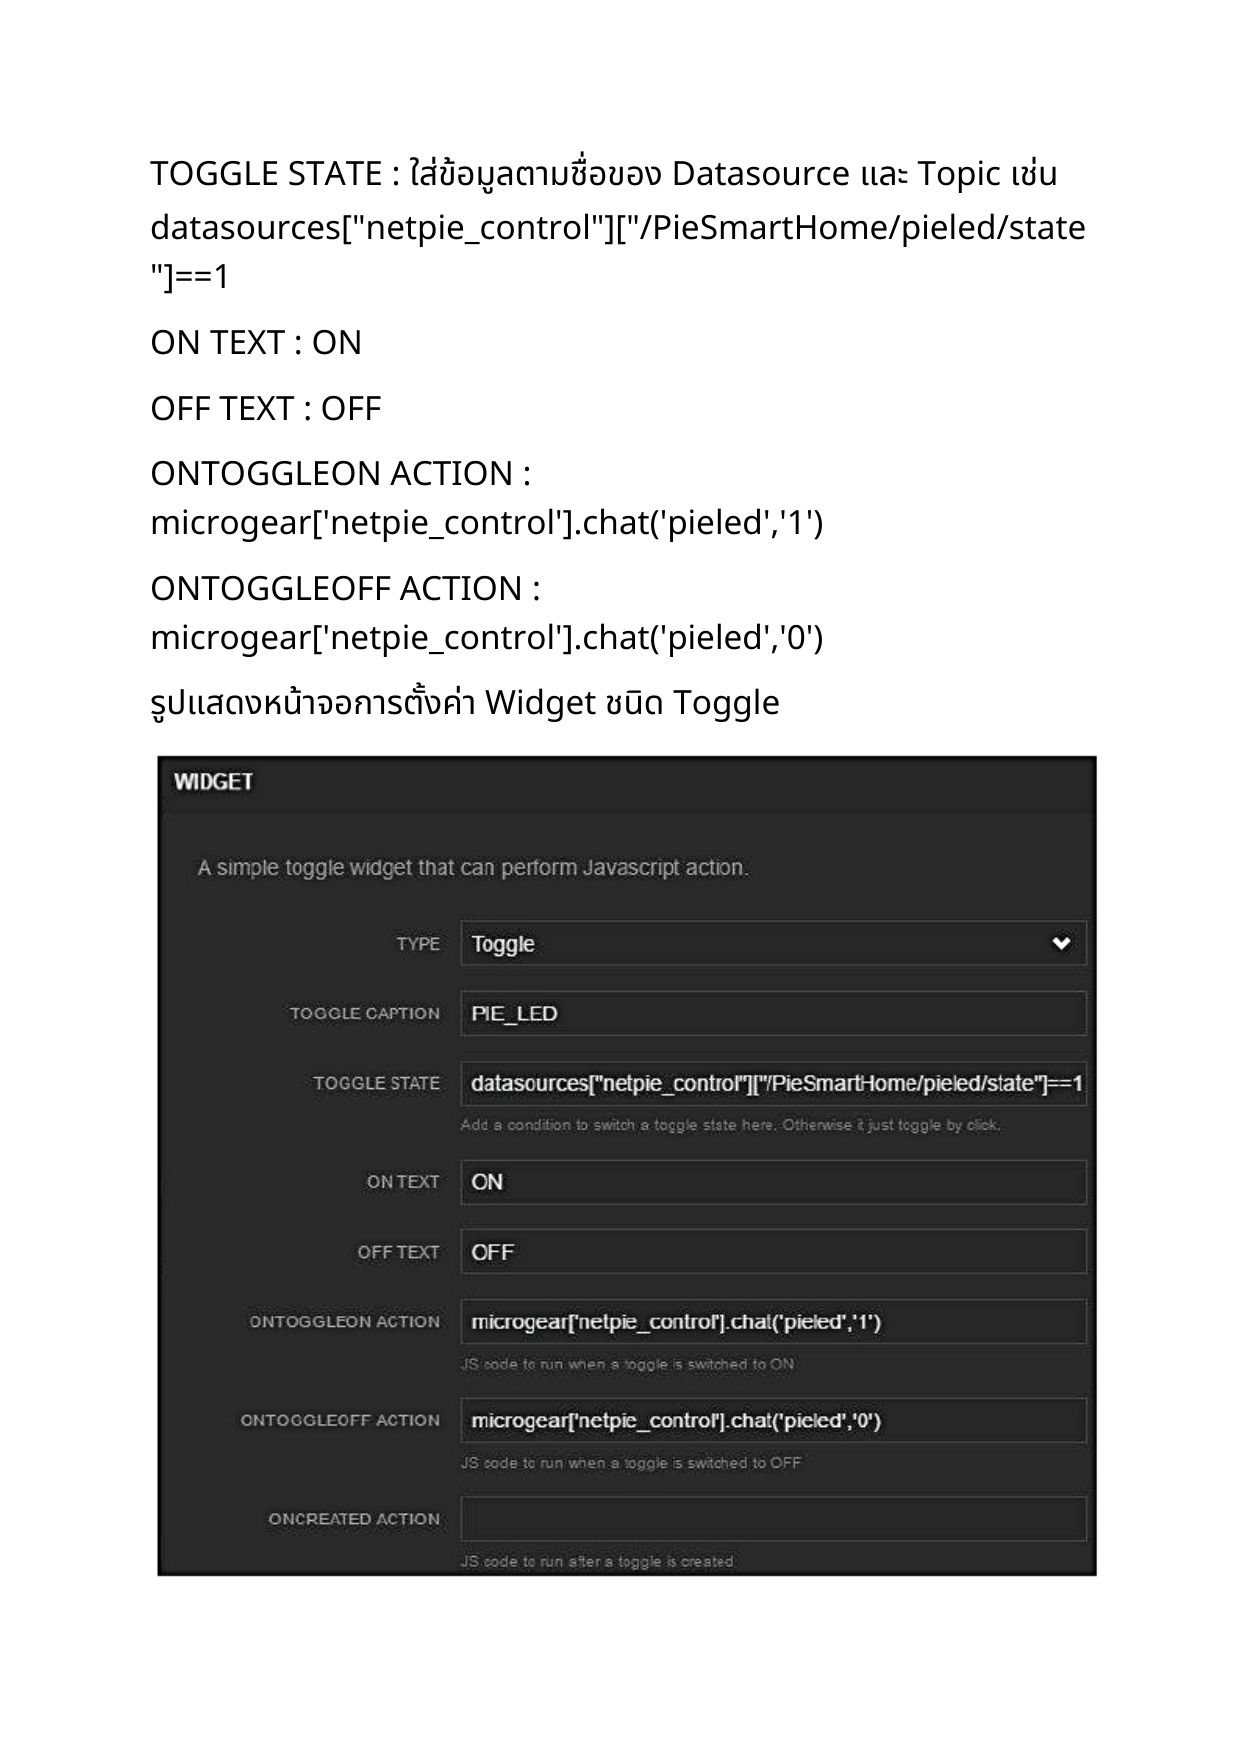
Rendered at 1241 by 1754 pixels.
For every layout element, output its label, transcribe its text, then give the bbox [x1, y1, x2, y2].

picture [150, 750, 1108, 1581]
text ONTOGGLEON ACTION : microgear['netpie_control'].chat('pieled','1') [150, 450, 1090, 544]
text TOGGLE STATE : ใส่ข้อมูลตามชื่อของ Datasource และ Topic เช่น datasources["netpie_control"]["/PieSmartHome/pieled/state"]==1 [150, 150, 1090, 298]
text ON TEXT : ON [150, 319, 1090, 364]
text รูปแสดงหน้าจอการตั้งค่า Widget ชนิด Toggle [150, 679, 1090, 730]
text OFF TEXT : OFF [150, 384, 1090, 430]
text ONTOGGLEOFF ACTION : microgear['netpie_control'].chat('pieled','0') [150, 564, 1090, 659]
